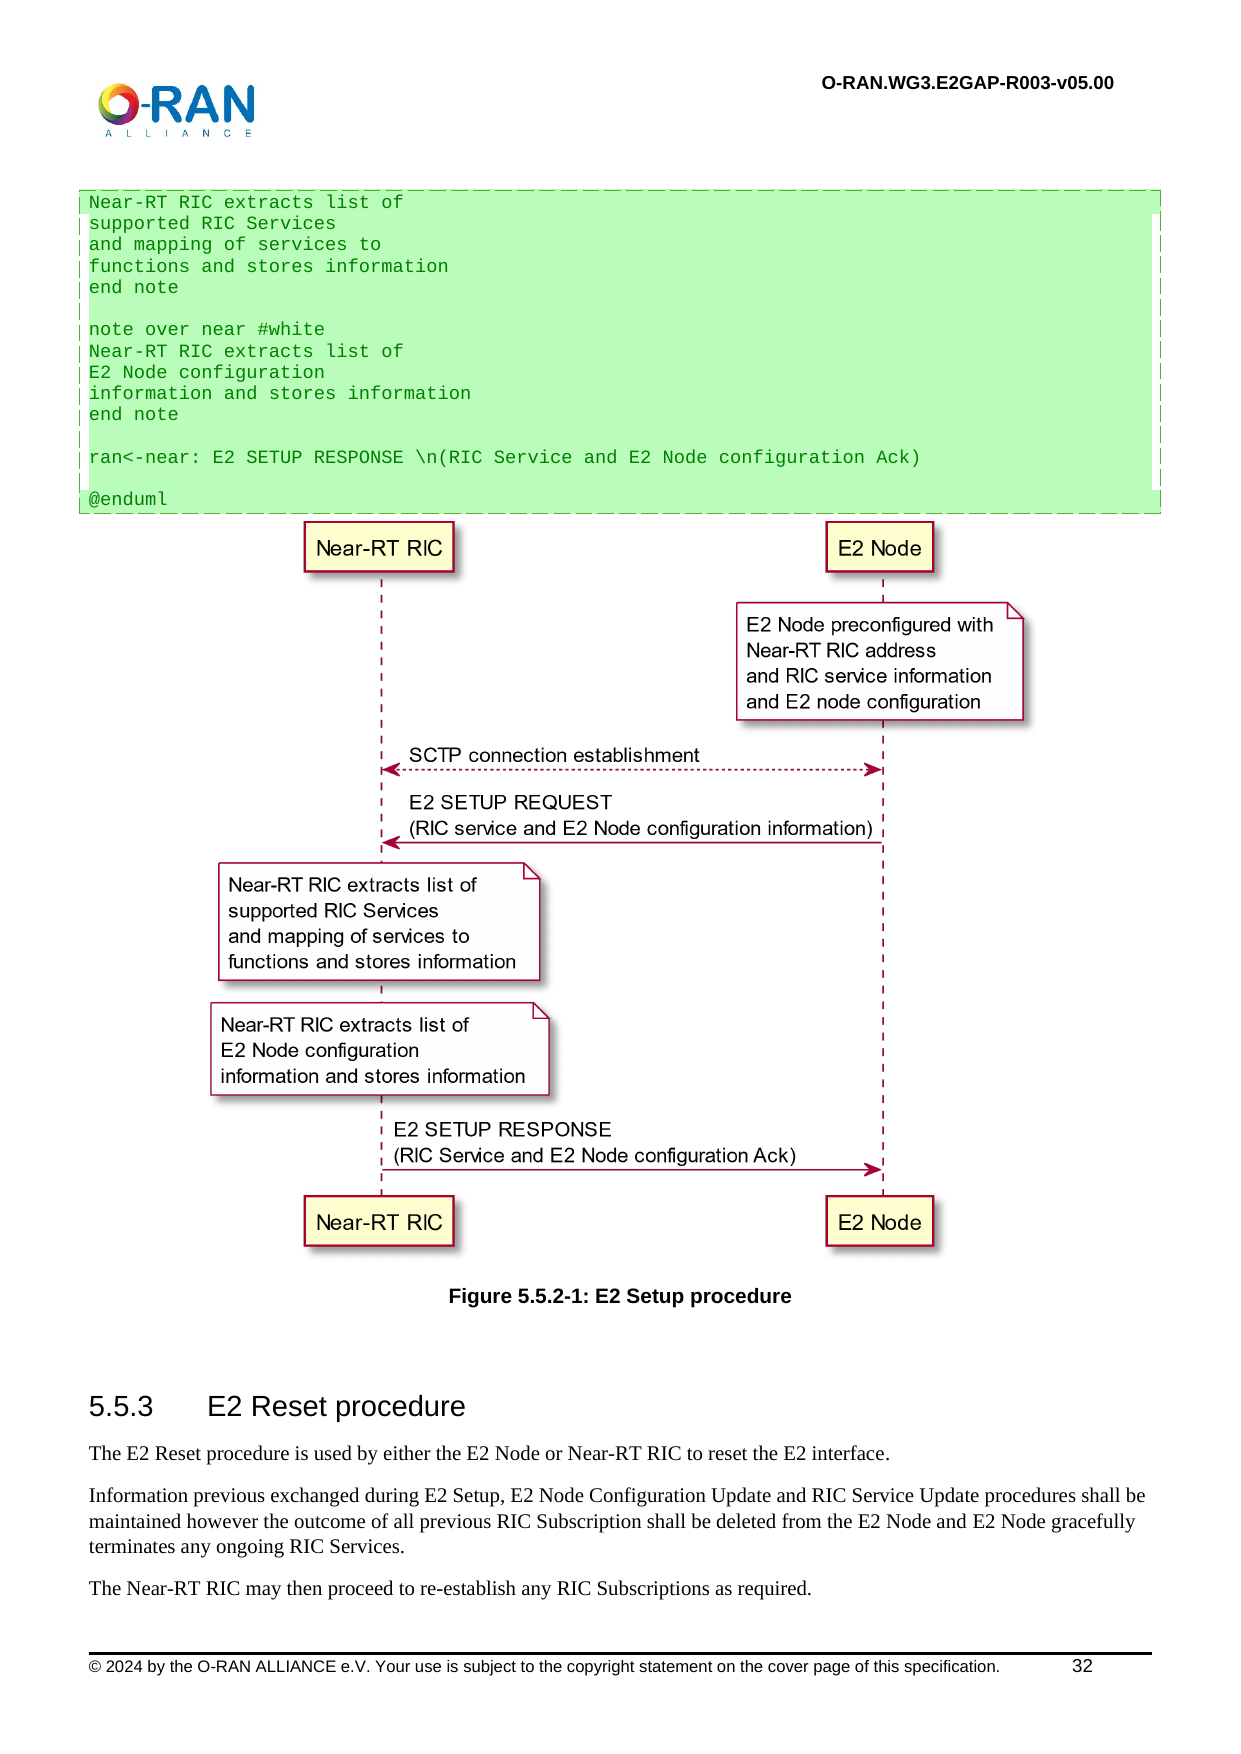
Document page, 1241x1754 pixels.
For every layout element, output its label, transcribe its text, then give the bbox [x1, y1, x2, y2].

text The Near-RT RIC may then proceed to re-establish any RIC Subscriptions as required. [89, 1576, 1152, 1600]
text Near-RT RIC extracts list of [79, 189, 1161, 214]
text ran<-near: E2 SETUP RESPONSE \n(RIC Service and E2 Node configuration Ack) [89, 448, 1152, 469]
text note over near #white [89, 320, 1152, 341]
picture [88, 70, 268, 148]
picture [203, 514, 1037, 1266]
text end note [89, 278, 1152, 299]
text @enduml [79, 487, 1161, 514]
text Information previous exchanged during E2 Setup, E2 Node Configuration Update and RIC Service Update procedures shall be maintained however the outcome of all previous RIC Subscription shall be deleted from the E2 Node and E2 Node gracefully terminates any ongoing RIC Services. [89, 1483, 1152, 1558]
text information and stores information [89, 384, 1152, 405]
text and mapping of services to [89, 235, 1152, 256]
text supported RIC Services [89, 214, 1152, 235]
text The E2 Reset procedure is used by either the E2 Node or Near-RT RIC to reset the E2 interface. [89, 1441, 1152, 1465]
subtitle 5.5.3 E2 Reset procedure [89, 1389, 1152, 1422]
text Figure 5.5.2-1: E2 Setup procedure [89, 1284, 1152, 1308]
text functions and stores information [89, 256, 1152, 278]
text Near-RT RIC extracts list of [89, 341, 1152, 363]
text end note [89, 405, 1152, 426]
text E2 Node configuration [89, 363, 1152, 384]
